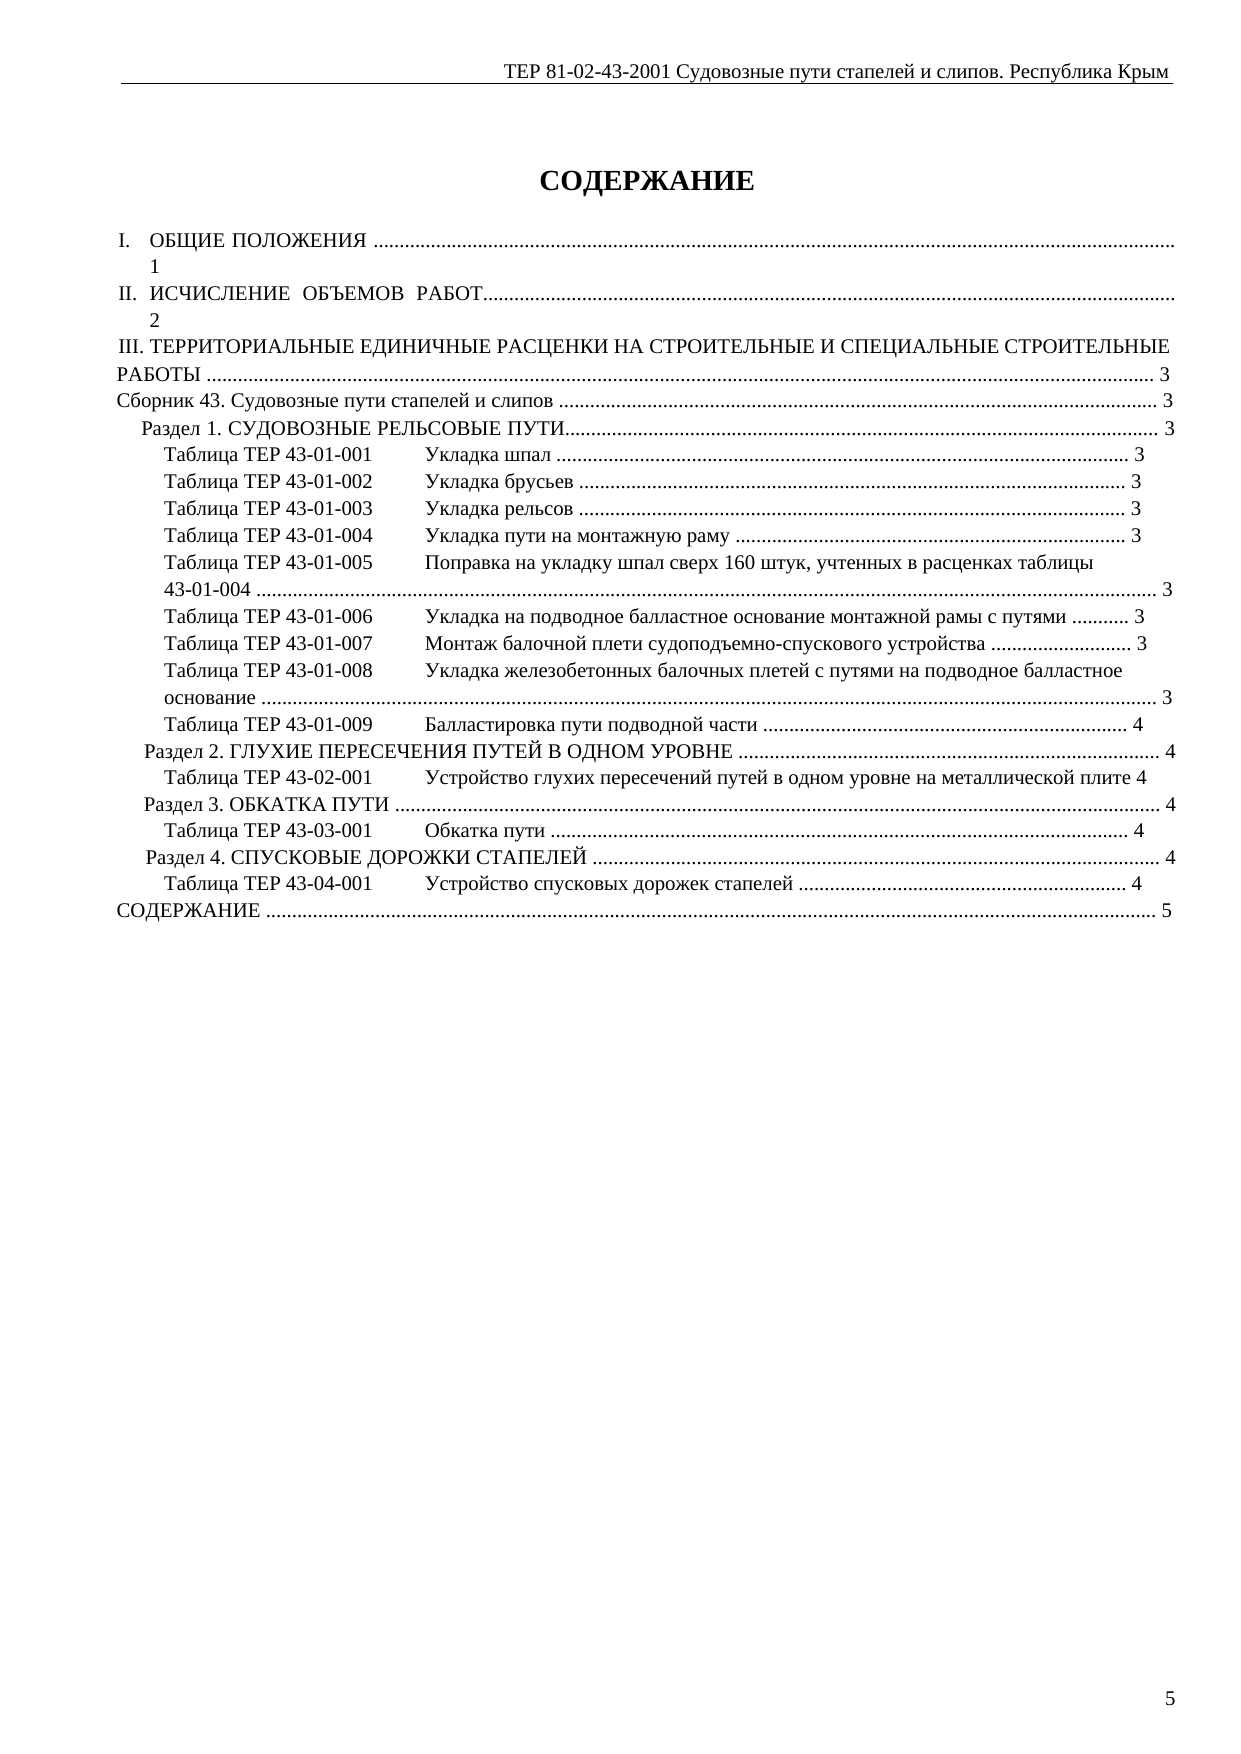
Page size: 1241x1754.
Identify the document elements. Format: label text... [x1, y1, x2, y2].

text Раздел 4. СПУСКОВЫЕ ДОРОЖКИ СТАПЕЛЕЙ ............................................................................................................. 4 [118, 845, 1176, 869]
text Раздел 1. СУДОВОЗНЫЕ РЕЛЬСОВЫЕ ПУТИ.................................................................................................................. 3 Таблица ТЕР 43-01-001 Укладка шпал .............................................................................................................. 3 [141, 415, 1175, 466]
text основание ............................................................................................................................................................................ 3 [164, 685, 1175, 709]
subtitle СОДЕРЖАНИЕ [154, 163, 1140, 197]
text Таблица ТЕР 43-01-007 Монтаж балочной плети судоподъемно-спускового устройства ........................... 3 [164, 631, 1175, 655]
text Таблица ТЕР 43-03-001 Обкатка пути ............................................................................................................... 4 [164, 818, 1175, 842]
text Таблица ТЕР 43-02-001 Устройство глухих пересечений путей в одном уровне на металлической плите 4 [164, 765, 1175, 789]
text Таблица ТЕР 43-01-003 Укладка рельсов ......................................................................................................... 3 [164, 496, 1175, 520]
text Таблица ТЕР 43-01-008 Укладка железобетонных балочных плетей с путями на подводное балластное [164, 658, 1175, 682]
list ИСЧИСЛЕНИЕ ОБЪЕМОВ РАБОТ..................................................................................................................................... 2 [118, 281, 1175, 332]
text Таблица ТЕР 43-01-005 Поправка на укладку шпал сверх 160 штук, учтенных в расценках таблицы [164, 550, 1175, 574]
list ТЕРРИТОРИАЛЬНЫЕ ЕДИНИЧНЫЕ РАСЦЕНКИ НА СТРОИТЕЛЬНЫЕ И СПЕЦИАЛЬНЫЕ СТРОИТЕЛЬНЫЕ [118, 334, 1175, 358]
text СОДЕРЖАНИЕ ........................................................................................................................................................................... 5 [116, 898, 1175, 922]
text Раздел 3. ОБКАТКА ПУТИ ................................................................................................................................................... 4 [118, 792, 1176, 816]
text Таблица ТЕР 43-04-001 Устройство спусковых дорожек стапелей ............................................................... 4 [164, 871, 1175, 895]
text Таблица ТЕР 43-01-006 Укладка на подводное балластное основание монтажной рамы с путями ........... 3 [164, 604, 1175, 628]
text 43-01-004 ............................................................................................................................................................................. 3 [164, 577, 1175, 601]
text РАБОТЫ ...................................................................................................................................................................................... 3 [116, 361, 1175, 386]
text Раздел 2. ГЛУХИЕ ПЕРЕСЕЧЕНИЯ ПУТЕЙ В ОДНОМ УРОВНЕ ................................................................................. 4 [118, 739, 1176, 763]
text Таблица ТЕР 43-01-004 Укладка пути на монтажную раму ........................................................................... 3 [164, 523, 1175, 547]
text Таблица ТЕР 43-01-009 Балластировка пути подводной части ...................................................................... 4 [164, 712, 1175, 736]
text Сборник 43. Судовозные пути стапелей и слипов ................................................................................................................... 3 [116, 388, 1175, 412]
list ОБЩИЕ ПОЛОЖЕНИЯ .......................................................................................................................................................... 1 [118, 228, 1175, 278]
text Таблица ТЕР 43-01-002 Укладка брусьев ......................................................................................................... 3 [164, 469, 1175, 493]
